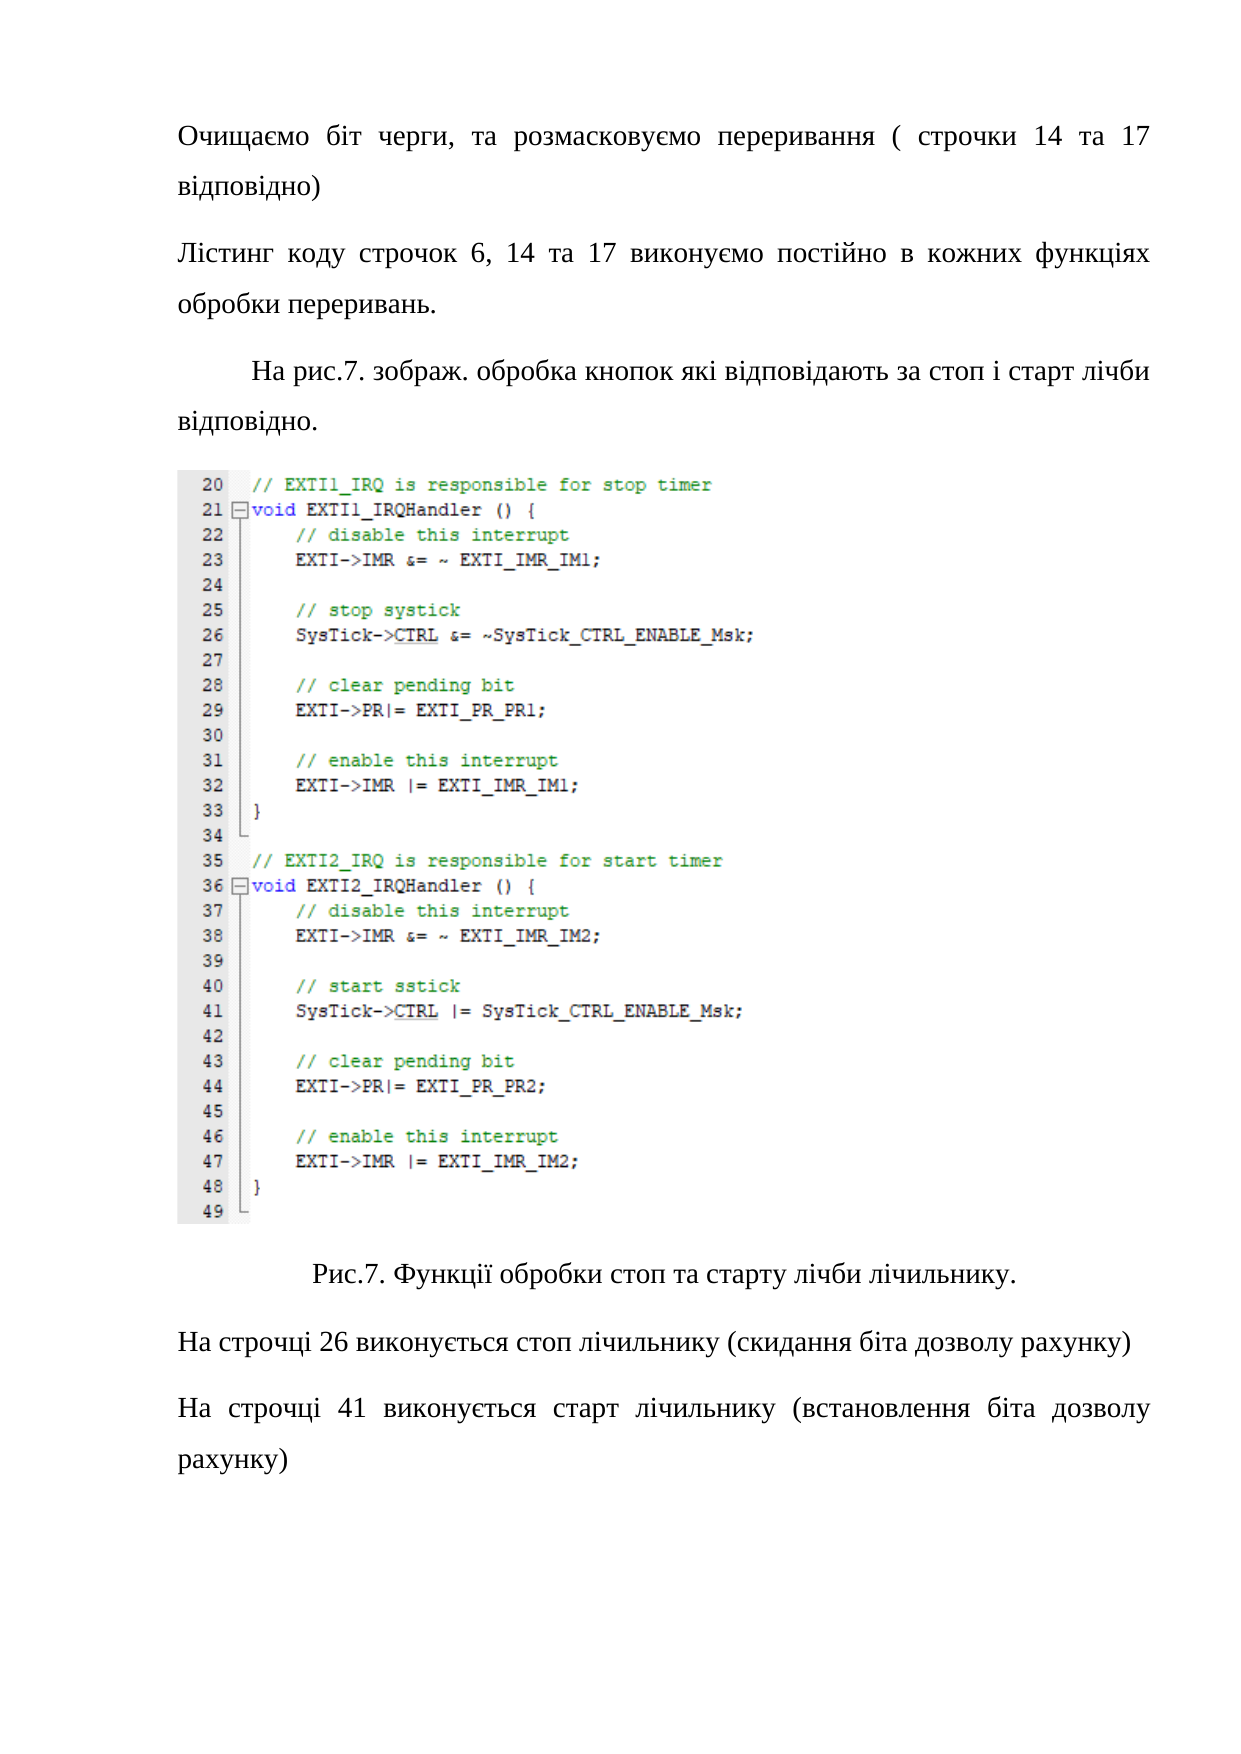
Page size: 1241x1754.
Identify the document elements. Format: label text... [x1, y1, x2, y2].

text На рис.7. зображ. обробка кнопок які відповідають за стоп і старт лічби відповідно. [177, 353, 1152, 437]
text Очищаємо біт черги, та розмасковуємо переривання ( строчки 14 та 17 відповідно) [177, 118, 1152, 202]
text Рис.7. Функції обробки стоп та старту лічби лічильнику. [177, 1257, 1152, 1290]
picture [177, 470, 839, 1224]
text Лістинг коду строчок 6, 14 та 17 виконуємо постійно в кожних функціях обробки переривань. [177, 235, 1152, 319]
text На строчці 41 виконується старт лічильнику (встановлення біта дозволу рахунку) [177, 1391, 1152, 1474]
text На строчці 26 виконується стоп лічильнику (скидання біта дозволу рахунку) [177, 1324, 1152, 1357]
